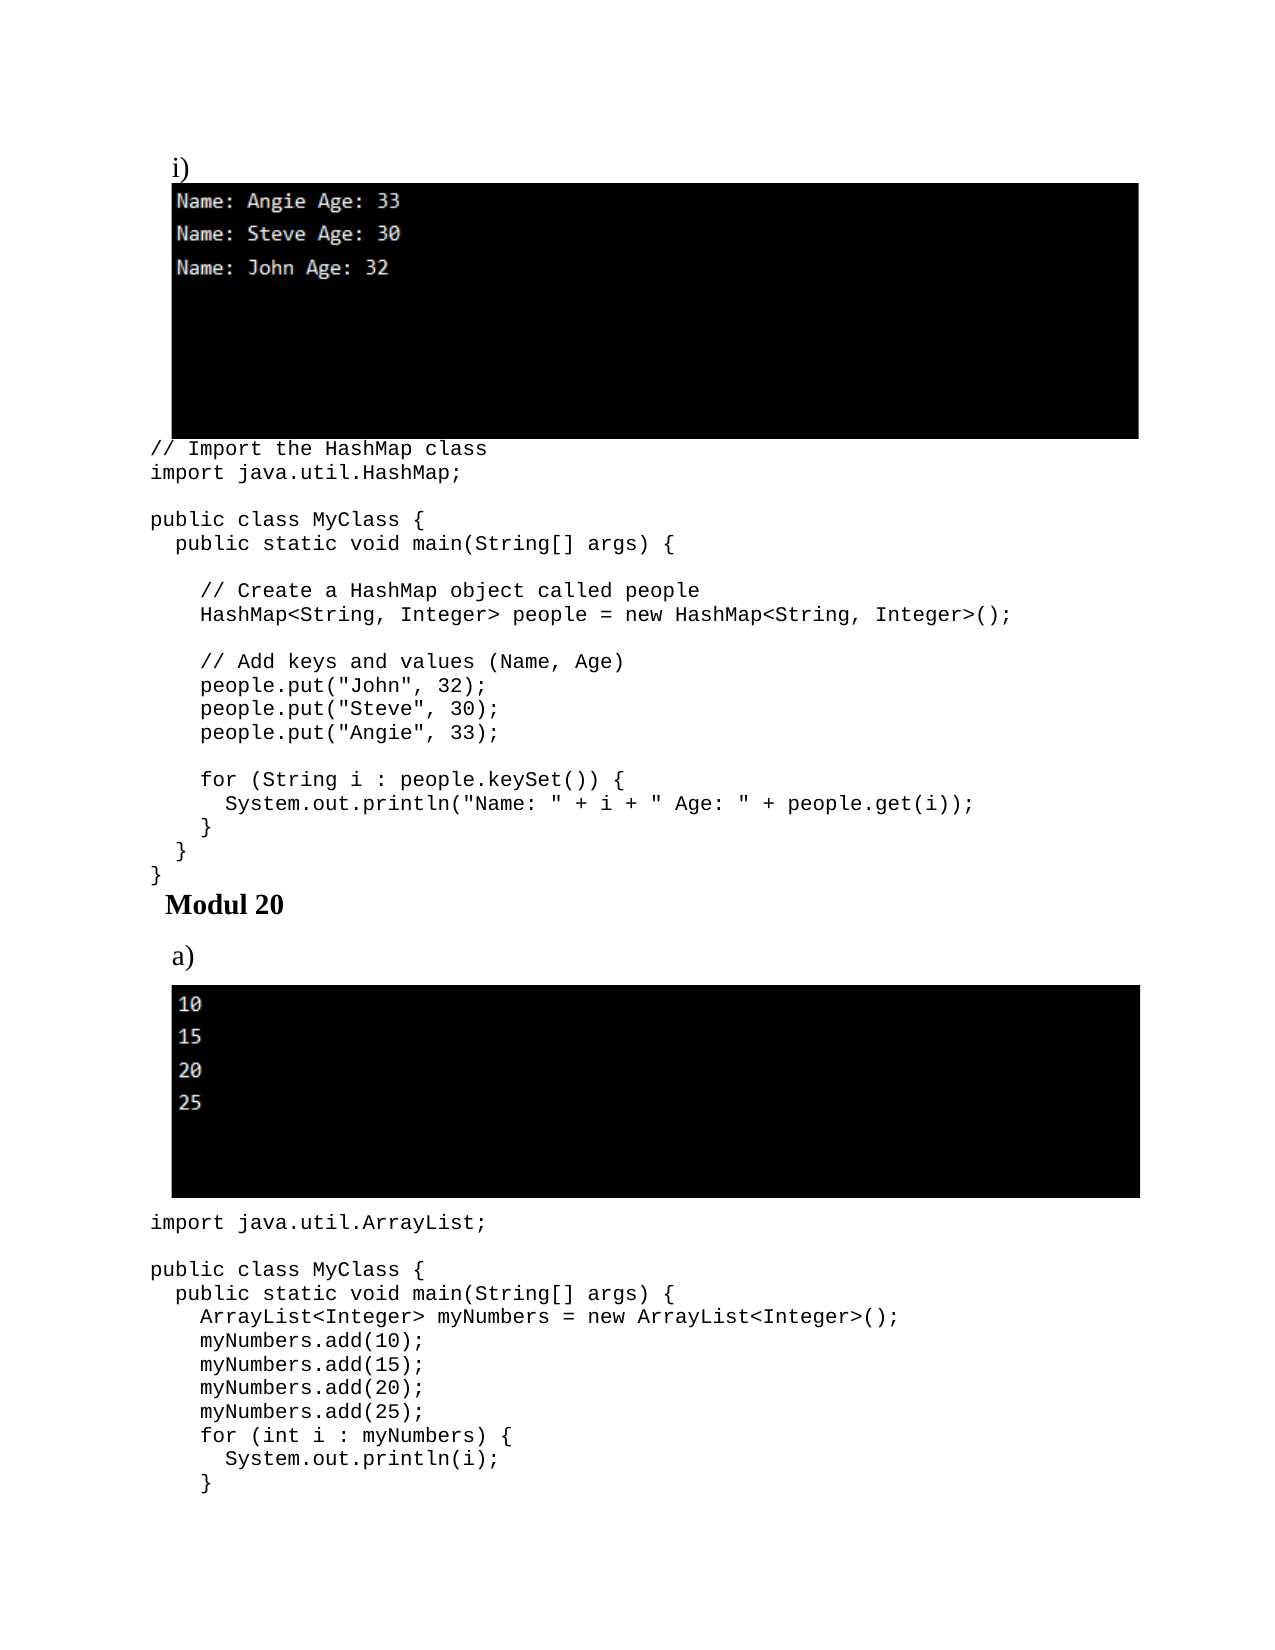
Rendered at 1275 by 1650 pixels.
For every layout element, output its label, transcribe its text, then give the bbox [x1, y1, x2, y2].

text for (int i : myNumbers) { [150, 1424, 1125, 1448]
text people.put("Steve", 30); [150, 698, 1125, 722]
text people.put("John", 32); [150, 675, 1125, 698]
text public class MyClass { [150, 1259, 1125, 1283]
text import java.util.ArrayList; [150, 1212, 1125, 1235]
text } [150, 864, 1125, 887]
text // Import the HashMap class [150, 438, 1125, 462]
text System.out.println(i); [150, 1448, 1125, 1472]
text } [150, 840, 1125, 864]
text public class MyClass { [150, 509, 1125, 533]
text // Add keys and values (Name, Age) [150, 651, 1125, 675]
text } [150, 817, 1125, 840]
text public static void main(String[] args) { [150, 1283, 1125, 1306]
text people.put("Angie", 33); [150, 722, 1125, 746]
text System.out.println("Name: " + i + " Age: " + people.get(i)); [150, 793, 1125, 817]
text myNumbers.add(10); [150, 1330, 1125, 1354]
picture [171, 183, 1139, 439]
text Modul 20 [165, 887, 1125, 921]
picture [171, 985, 1141, 1198]
text } [150, 1472, 1125, 1496]
text HashMap<String, Integer> people = new HashMap<String, Integer>(); [150, 604, 1125, 627]
text public static void main(String[] args) { [150, 533, 1125, 556]
text ArrayList<Integer> myNumbers = new ArrayList<Integer>(); [150, 1306, 1125, 1330]
text myNumbers.add(15); [150, 1354, 1125, 1377]
text import java.util.HashMap; [150, 462, 1125, 486]
text for (String i : people.keySet()) { [150, 769, 1125, 793]
text // Create a HashMap object called people [150, 580, 1125, 604]
text myNumbers.add(20); [150, 1377, 1125, 1401]
text myNumbers.add(25); [150, 1401, 1125, 1424]
